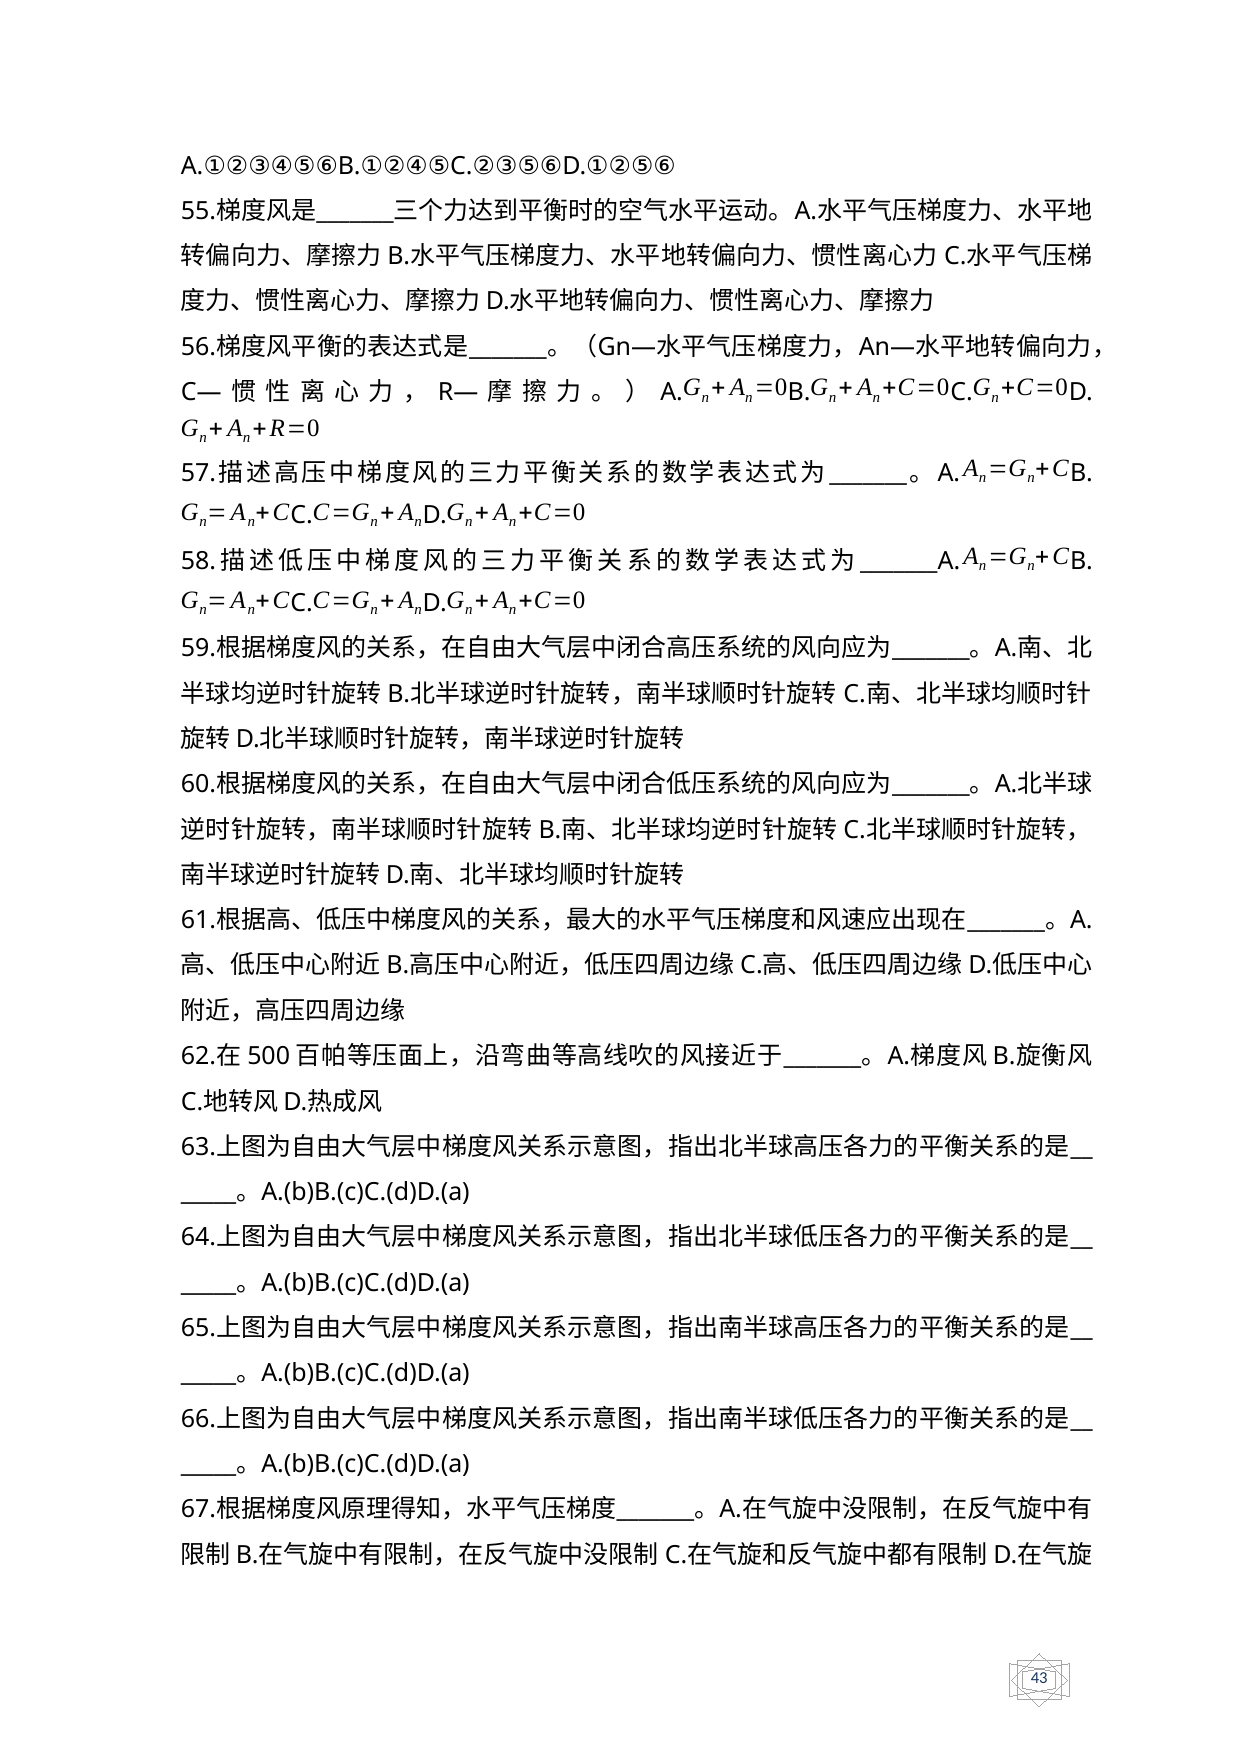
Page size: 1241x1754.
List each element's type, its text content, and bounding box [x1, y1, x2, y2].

text 57.描述高压中梯度风的三力平衡关系的数学表达式为_______。A.B.C.D. [181, 452, 1092, 532]
text 64.上图为自由大气层中梯度风关系示意图，指出北半球低压各力的平衡关系的是_______。A.(b)B.(c)C.(d)D.(a) [181, 1217, 1092, 1298]
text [181, 148, 1092, 182]
text 55.梯度风是_______三个力达到平衡时的空气水平运动。A.水平气压梯度力、水平地转偏向力、摩擦力B.水平气压梯度力、水平地转偏向力、惯性离心力C.水平气压梯度力、惯性离心力、摩擦力D.水平地转偏向力、惯性离心力、摩擦力 [181, 190, 1092, 317]
text 58.描述低压中梯度风的三力平衡关系的数学表达式为_______A.B.C.D. [181, 540, 1092, 619]
text 60.根据梯度风的关系，在自由大气层中闭合低压系统的风向应为_______。A.北半球逆时针旋转，南半球顺时针旋转B.南、北半球均逆时针旋转C.北半球顺时针旋转，南半球逆时针旋转D.南、北半球均顺时针旋转 [181, 764, 1092, 891]
text 62.在500百帕等压面上，沿弯曲等高线吹的风接近于_______。A.梯度风B.旋衡风C.地转风D.热成风 [181, 1036, 1092, 1117]
text 59.根据梯度风的关系，在自由大气层中闭合高压系统的风向应为_______。A.南、北半球均逆时针旋转B.北半球逆时针旋转，南半球顺时针旋转C.南、北半球均顺时针旋转D.北半球顺时针旋转，南半球逆时针旋转 [181, 628, 1092, 755]
text 63.上图为自由大气层中梯度风关系示意图，指出北半球高压各力的平衡关系的是_______。A.(b)B.(c)C.(d)D.(a) [181, 1126, 1092, 1208]
text 65.上图为自由大气层中梯度风关系示意图，指出南半球高压各力的平衡关系的是_______。A.(b)B.(c)C.(d)D.(a) [181, 1307, 1092, 1389]
text 56.梯度风平衡的表达式是_______。（Gn—水平气压梯度力，An—水平地转偏向力，C—惯性离心力，R—摩擦力。）A.B.C.D. [181, 326, 1092, 446]
text 61.根据高、低压中梯度风的关系，最大的水平气压梯度和风速应出现在_______。A.高、低压中心附近B.高压中心附近，低压四周边缘C.高、低压四周边缘D.低压中心附近，高压四周边缘 [181, 900, 1092, 1027]
text 66.上图为自由大气层中梯度风关系示意图，指出南半球低压各力的平衡关系的是_______。A.(b)B.(c)C.(d)D.(a) [181, 1398, 1092, 1480]
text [181, 1489, 1092, 1570]
